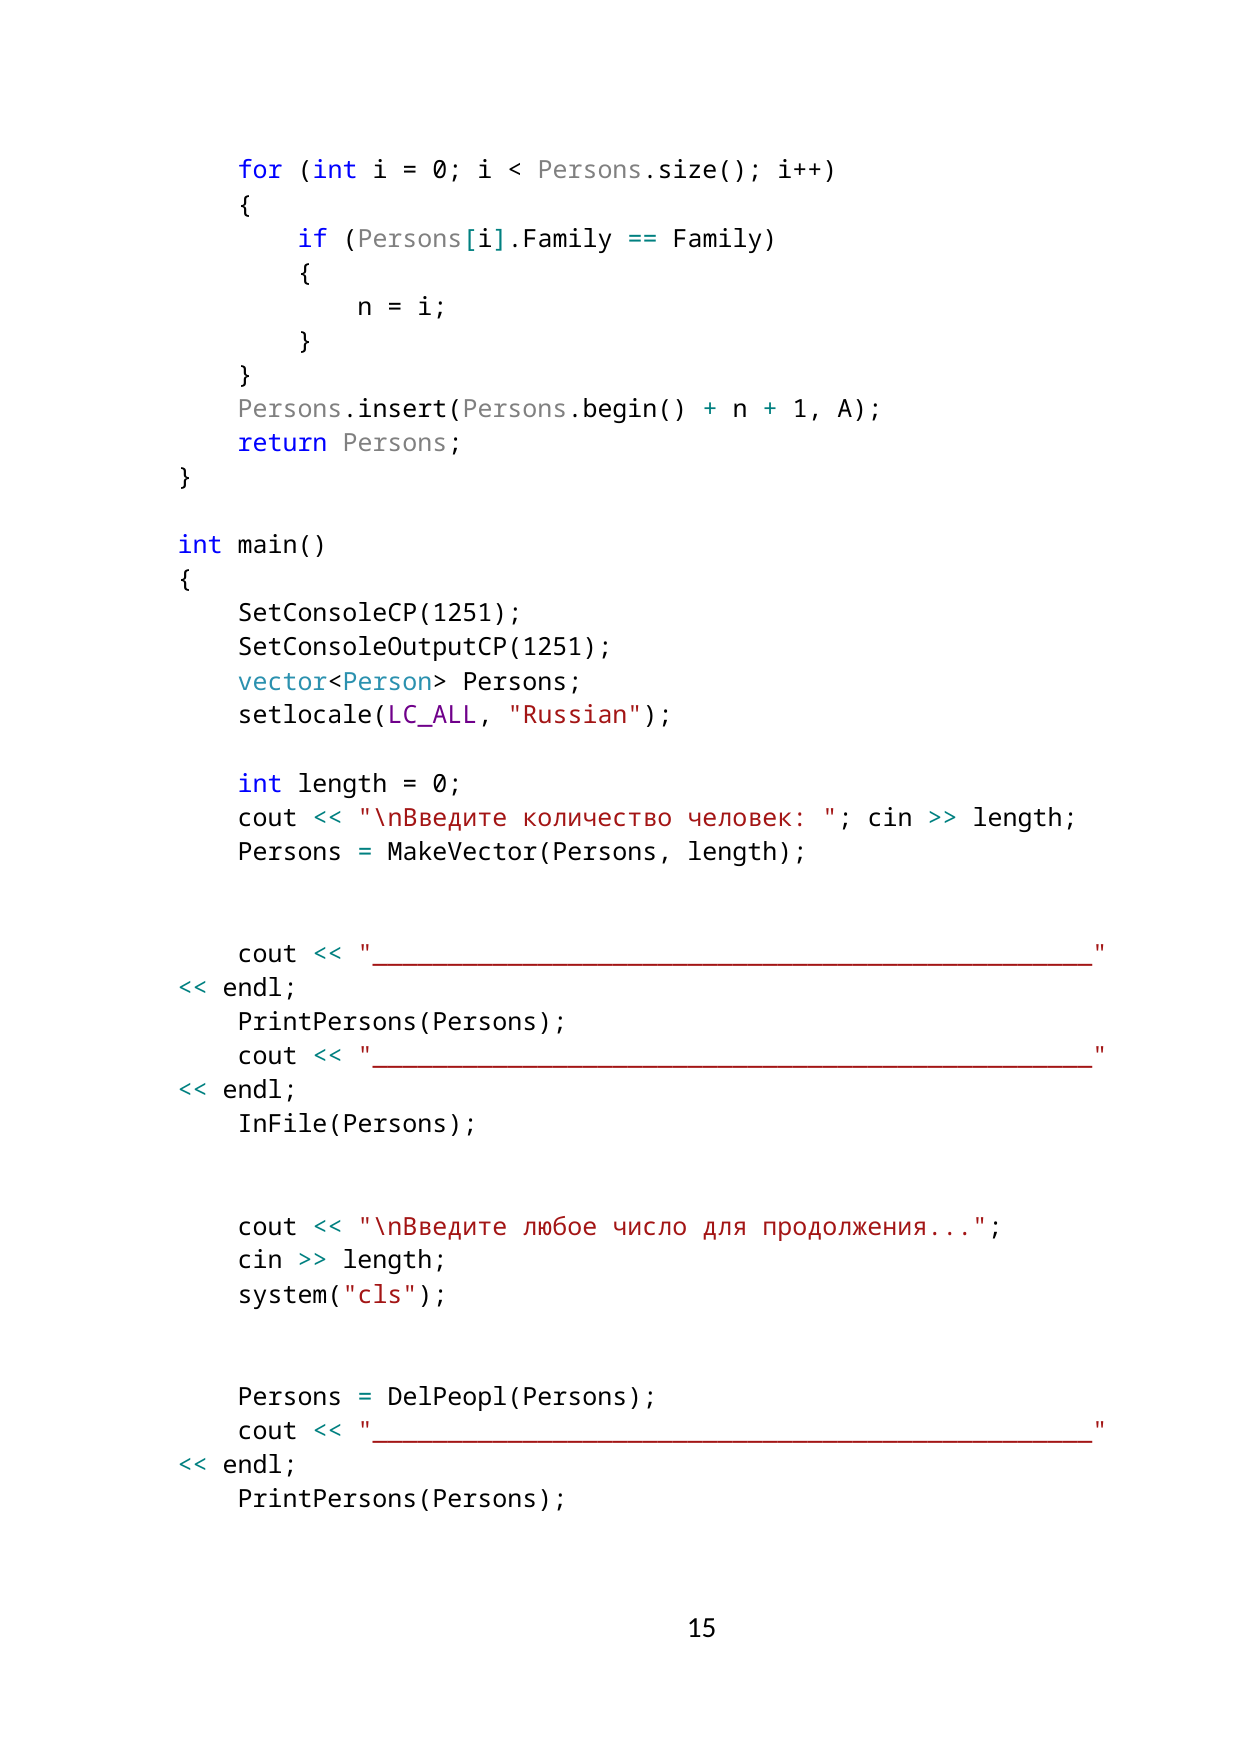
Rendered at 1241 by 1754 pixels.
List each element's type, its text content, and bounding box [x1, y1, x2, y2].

text return Persons; [177, 425, 1152, 459]
text cout << "\nВведите количество человек: "; cin >> length; [177, 799, 1152, 833]
text if (Persons[i].Family == Family) [177, 220, 1152, 254]
text { [177, 254, 1152, 288]
text setlocale(LC_ALL, "Russian"); [177, 697, 1152, 731]
text } [177, 357, 1152, 391]
text int length = 0; [177, 765, 1152, 799]
text cout << "________________________________________________" << endl; [177, 1038, 1152, 1106]
text system("cls"); [177, 1276, 1152, 1310]
text SetConsoleCP(1251); [177, 595, 1152, 629]
text cout << "________________________________________________" << endl; [177, 936, 1152, 1004]
text { [177, 186, 1152, 220]
text PrintPersons(Persons); [177, 1004, 1152, 1038]
text for (int i = 0; i < Persons.size(); i++) [177, 152, 1152, 186]
text } [177, 459, 1152, 493]
text Persons = MakeVector(Persons, length); [177, 833, 1152, 867]
text { [177, 561, 1152, 595]
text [177, 1208, 1152, 1242]
text cin >> length; [177, 1242, 1152, 1276]
text int main() [177, 527, 1152, 561]
text Persons = DelPeopl(Persons); [177, 1378, 1152, 1412]
text vector<Person> Persons; [177, 663, 1152, 697]
text InFile(Persons); [177, 1106, 1152, 1140]
text n = i; [177, 288, 1152, 322]
text SetConsoleOutputCP(1251); [177, 629, 1152, 663]
text Persons.insert(Persons.begin() + n + 1, A); [177, 391, 1152, 425]
text } [177, 322, 1152, 357]
text PrintPersons(Persons); [177, 1481, 1152, 1515]
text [177, 1412, 1152, 1481]
